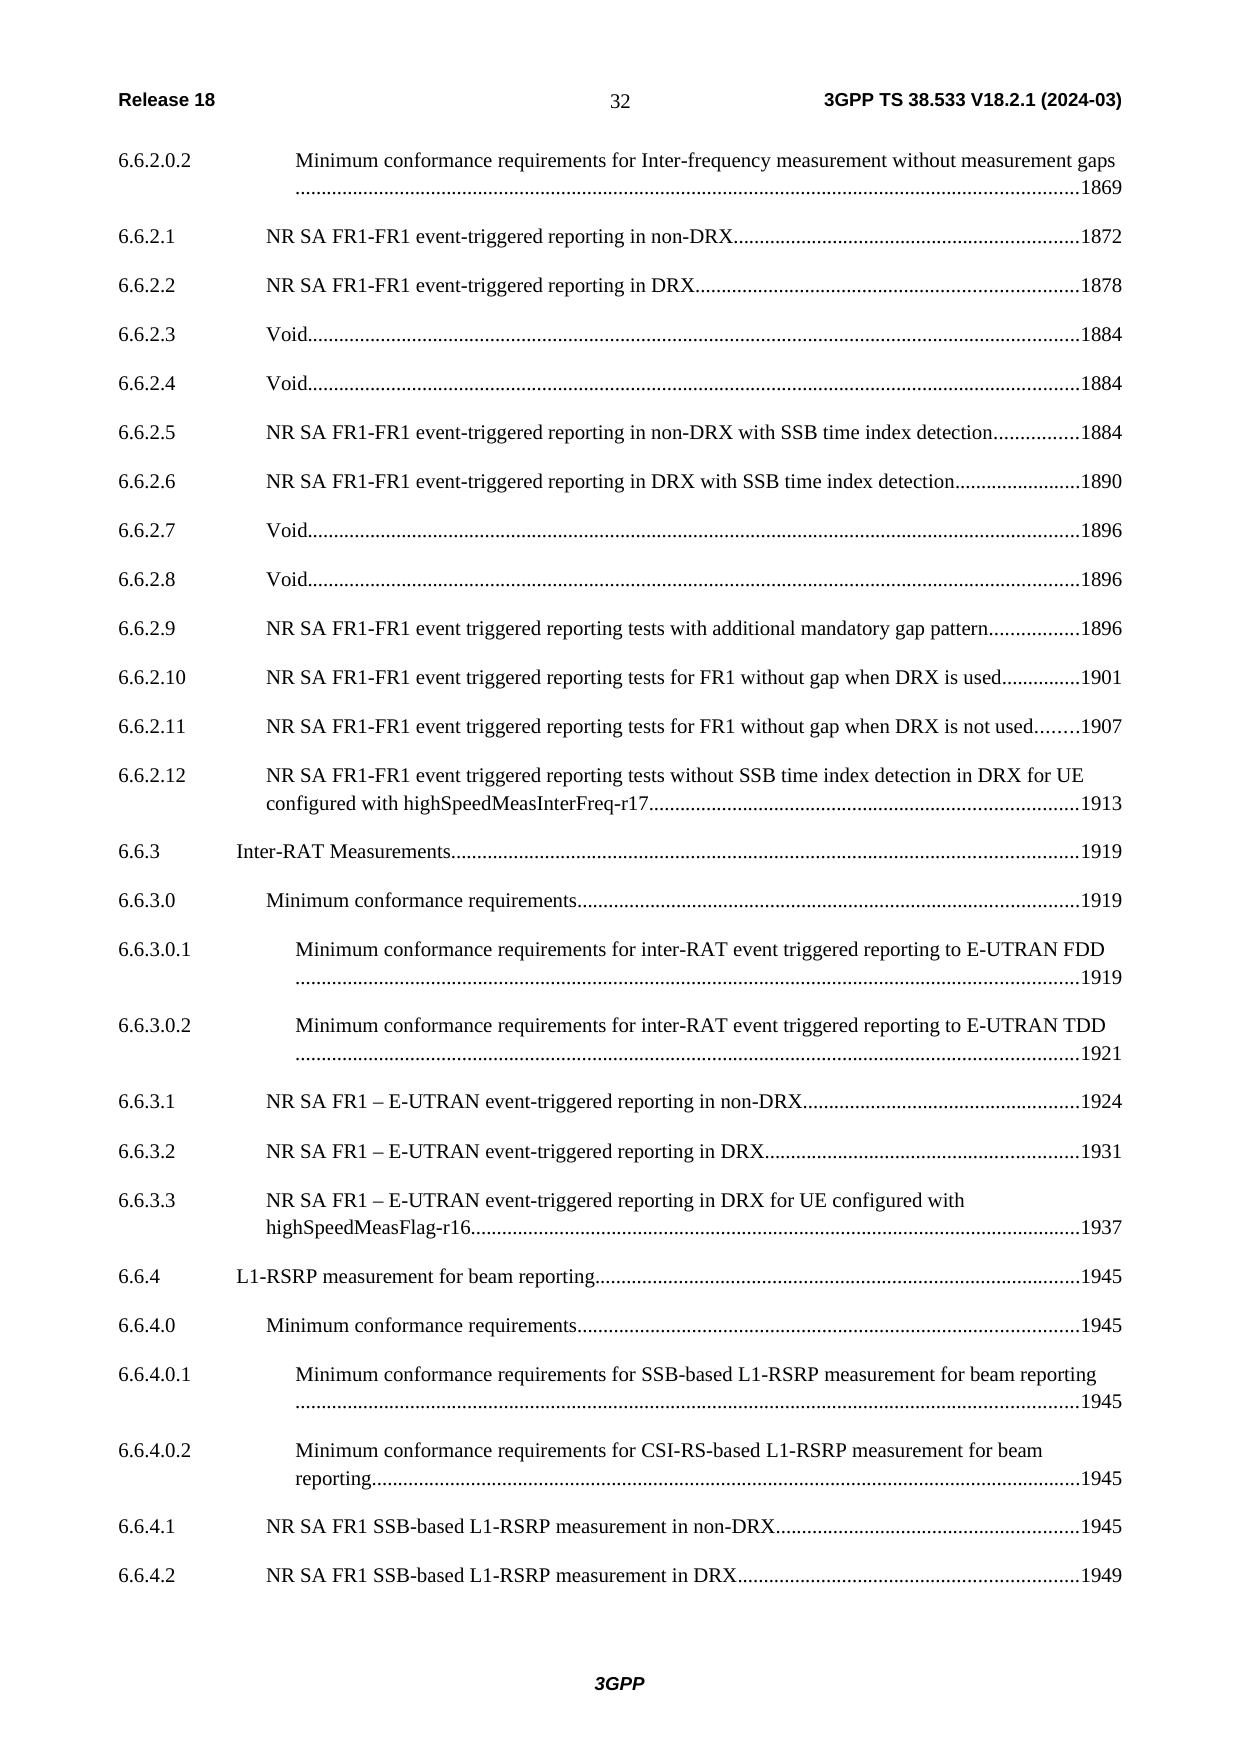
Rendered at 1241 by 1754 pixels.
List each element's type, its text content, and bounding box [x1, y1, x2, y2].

text 6.6.2.11 NR SA FR1-FR1 event triggered reporting tests for FR1 without gap when DRX is not used 1907 [118, 714, 1122, 738]
text 6.6.2.12 NR SA FR1-FR1 event triggered reporting tests without SSB time index detection in DRX for UE configured with highSpeedMeasInterFreq-r17 1913 [118, 763, 1122, 815]
text 6.6.4.2 NR SA FR1 SSB-based L1-RSRP measurement in DRX 1949 [118, 1563, 1122, 1587]
text 6.6.2.9 NR SA FR1-FR1 event triggered reporting tests with additional mandatory gap pattern 1896 [118, 616, 1122, 640]
text 6.6.4.1 NR SA FR1 SSB-based L1-RSRP measurement in non-DRX 1945 [118, 1514, 1122, 1538]
text 6.6.3.1 NR SA FR1 – E-UTRAN event-triggered reporting in non-DRX 1924 [118, 1089, 1122, 1113]
text 6.6.4.0.1 Minimum conformance requirements for SSB-based L1-RSRP measurement for beam reporting 1945 [118, 1362, 1122, 1413]
text 6.6.3.2 NR SA FR1 – E-UTRAN event-triggered reporting in DRX 1931 [118, 1138, 1122, 1163]
text 6.6.4 L1-RSRP measurement for beam reporting 1945 [118, 1264, 1122, 1288]
text 6.6.3.3 NR SA FR1 – E-UTRAN event-triggered reporting in DRX for UE configured with highSpeedMeasFlag-r16 1937 [118, 1188, 1122, 1239]
text 6.6.2.8 Void 1896 [118, 567, 1122, 591]
text 6.6.3 Inter-RAT Measurements 1919 [118, 839, 1122, 863]
text 6.6.2.3 Void 1884 [118, 322, 1122, 346]
text 6.6.2.5 NR SA FR1-FR1 event-triggered reporting in non-DRX with SSB time index detection 1884 [118, 420, 1122, 444]
text 6.6.2.7 Void 1896 [118, 518, 1122, 542]
text 6.6.4.0.2 Minimum conformance requirements for CSI-RS-based L1-RSRP measurement for beam reporting 1945 [118, 1438, 1122, 1489]
text 6.6.3.0 Minimum conformance requirements 1919 [118, 888, 1122, 912]
text 6.6.3.0.2 Minimum conformance requirements for inter-RAT event triggered reporting to E-UTRAN TDD 1921 [118, 1013, 1122, 1065]
text 6.6.2.4 Void 1884 [118, 371, 1122, 395]
text 6.6.2.0.2 Minimum conformance requirements for Inter-frequency measurement without measurement gaps 1869 [118, 147, 1122, 199]
text 6.6.2.1 NR SA FR1-FR1 event-triggered reporting in non-DRX 1872 [118, 223, 1122, 248]
text 6.6.2.10 NR SA FR1-FR1 event triggered reporting tests for FR1 without gap when DRX is used 1901 [118, 665, 1122, 689]
text 6.6.4.0 Minimum conformance requirements 1945 [118, 1313, 1122, 1337]
text 6.6.2.2 NR SA FR1-FR1 event-triggered reporting in DRX 1878 [118, 273, 1122, 297]
text 6.6.2.6 NR SA FR1-FR1 event-triggered reporting in DRX with SSB time index detection 1890 [118, 469, 1122, 493]
text 6.6.3.0.1 Minimum conformance requirements for inter-RAT event triggered reporting to E-UTRAN FDD 1919 [118, 937, 1122, 989]
